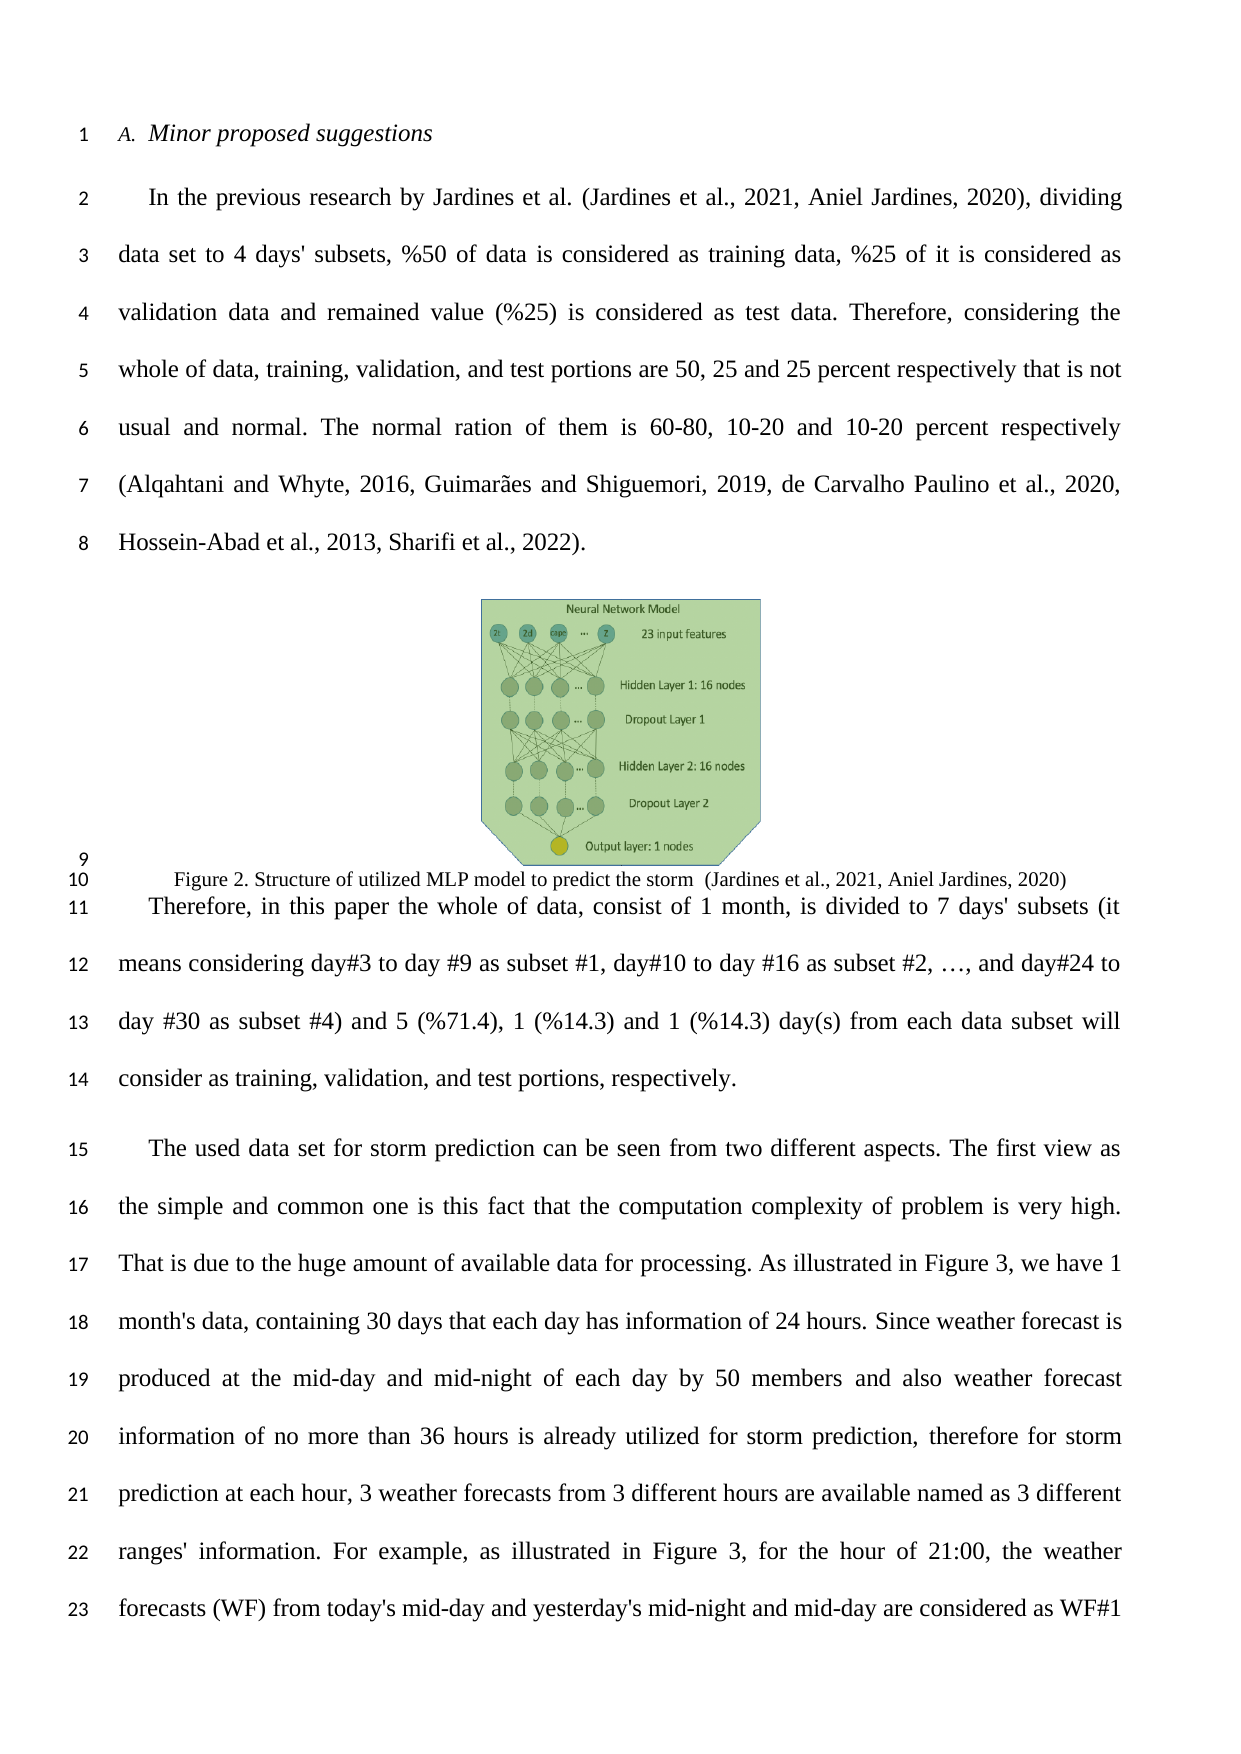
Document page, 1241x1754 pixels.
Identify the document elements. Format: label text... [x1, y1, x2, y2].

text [118, 1133, 1122, 1622]
subtitle Minor proposed suggestions [118, 118, 1122, 147]
text Figure 2. Structure of utilized MLP model to predict the storm (Jardines et al., 2021, Aniel Jardines, 2020) [118, 867, 1122, 891]
picture [478, 596, 763, 867]
text In the previous research by Jardines et al. (Jardines et al., 2021, Aniel Jardines, 2020), dividing data set to 4 days' subsets, %50 of data is considered as training data, %25 of it is considered as validation data and remained value (%25) is considered as test data. Therefore, considering the whole of data, training, validation, and test portions are 50, 25 and 25 percent respectively that is not usual and normal. The normal ration of them is 60-80, 10-20 and 10-20 percent respectively (Alqahtani and Whyte, 2016, Guimarães and Shiguemori, 2019, de Carvalho Paulino et al., 2020, Hossein-Abad et al., 2013, Sharifi et al., 2022). [118, 182, 1122, 556]
text Therefore, in this paper the whole of data, consist of 1 month, is divided to 7 days' subsets (it means considering day#3 to day #9 as subset #1, day#10 to day #16 as subset #2, …, and day#24 to day #30 as subset #4) and 5 (%71.4), 1 (%14.3) and 1 (%14.3) day(s) from each data subset will consider as training, validation, and test portions, respectively. [118, 891, 1122, 1092]
